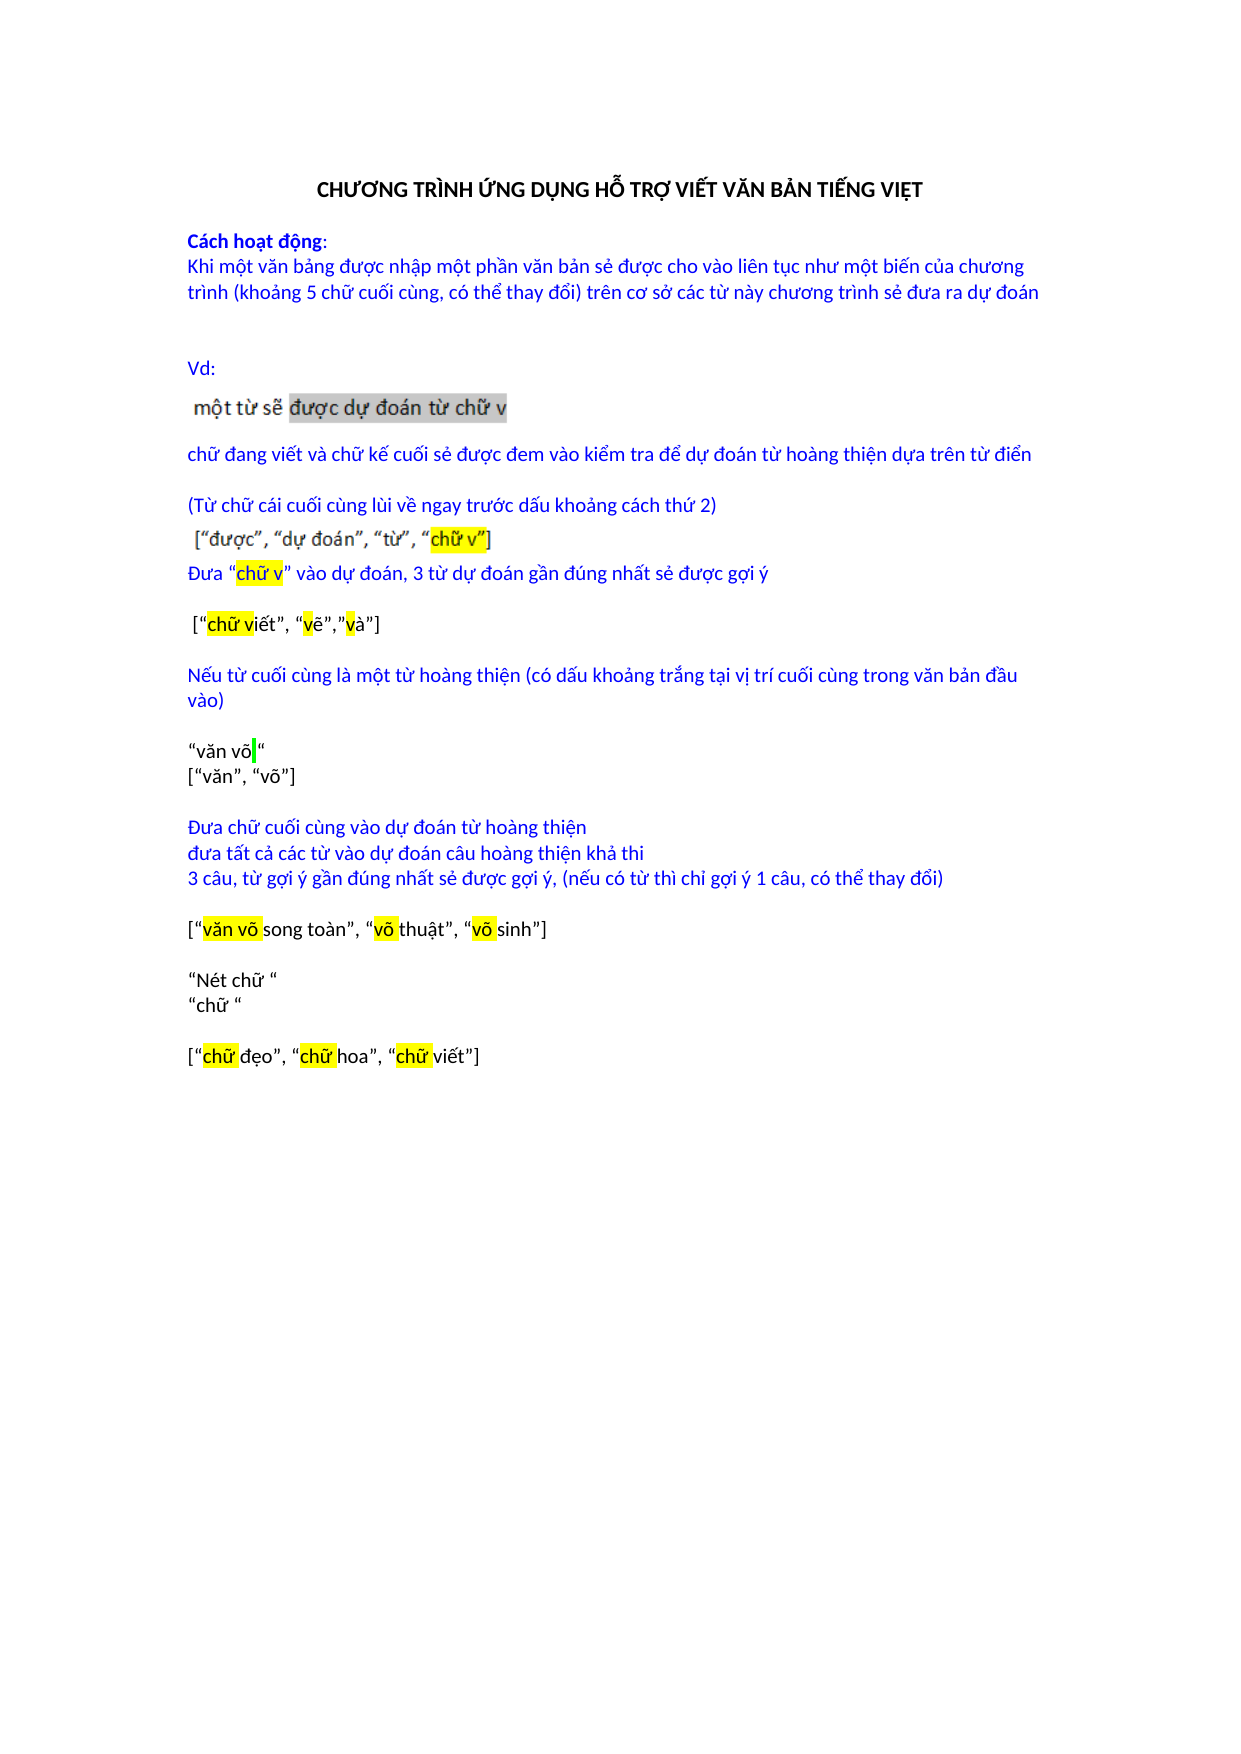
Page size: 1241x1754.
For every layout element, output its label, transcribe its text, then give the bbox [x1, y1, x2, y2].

text Cách hoạt động: [187, 228, 1053, 253]
text [“văn võ song toàn”, “võ thuật”, “võ sinh”] [497, 916, 1053, 941]
text “Nét chữ “ [187, 967, 1053, 992]
text [“chữ đẹo”, “chữ hoa”, “chữ viết”] [433, 1043, 1053, 1068]
text Đưa chữ cuối cùng vào dự đoán từ hoàng thiện [187, 814, 1053, 840]
text (Từ chữ cái cuối cùng lùi về ngay trước dấu khoảng cách thứ 2) [187, 492, 1053, 518]
text chữ đang viết và chữ kế cuối sẻ được đem vào kiểm tra để dự đoán từ hoàng thiện dựa trên từ điển [187, 441, 1053, 467]
text [“văn”, “võ”] [187, 763, 1053, 789]
text Vd: [187, 355, 1053, 381]
text Nếu từ cuối cùng là một từ hoàng thiện (có dấu khoảng trắng tại vị trí cuối cùng trong văn bản đầu vào) [187, 662, 1053, 713]
picture [187, 517, 504, 561]
text CHƯƠNG TRÌNH ỨNG DỤNG HỖ TRỢ VIẾT VĂN BẢN TIẾNG VIỆT [187, 175, 1053, 203]
text đưa tất cả các từ vào dự đoán câu hoàng thiện khả thi [187, 840, 1053, 865]
text 3 câu, từ gợi ý gần đúng nhất sẻ được gợi ý, (nếu có từ thì chỉ gợi ý 1 câu, có thể thay đổi) [187, 865, 1053, 891]
text Khi một văn bảng được nhập một phần văn bản sẻ được cho vào liên tục như một biến của chương trình (khoảng 5 chữ cuối cùng, có thể thay đổi) trên cơ sở các từ này chương trình sẻ đưa ra dự đoán [187, 253, 1053, 304]
picture [187, 380, 519, 442]
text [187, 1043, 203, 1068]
text “văn võ “ [256, 738, 1053, 763]
text “văn võ “ [187, 738, 252, 763]
text “chữ “ [187, 992, 1053, 1018]
text [“văn võ song toàn”, “võ thuật”, “võ sinh”] [263, 916, 374, 941]
text [“chữ viết”, “vẽ”,”và”] [355, 611, 1053, 636]
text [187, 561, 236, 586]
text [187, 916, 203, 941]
text Đưa “chữ v” vào dự đoán, 3 từ dự đoán gần đúng nhất sẻ được gợi ý [283, 560, 1053, 586]
